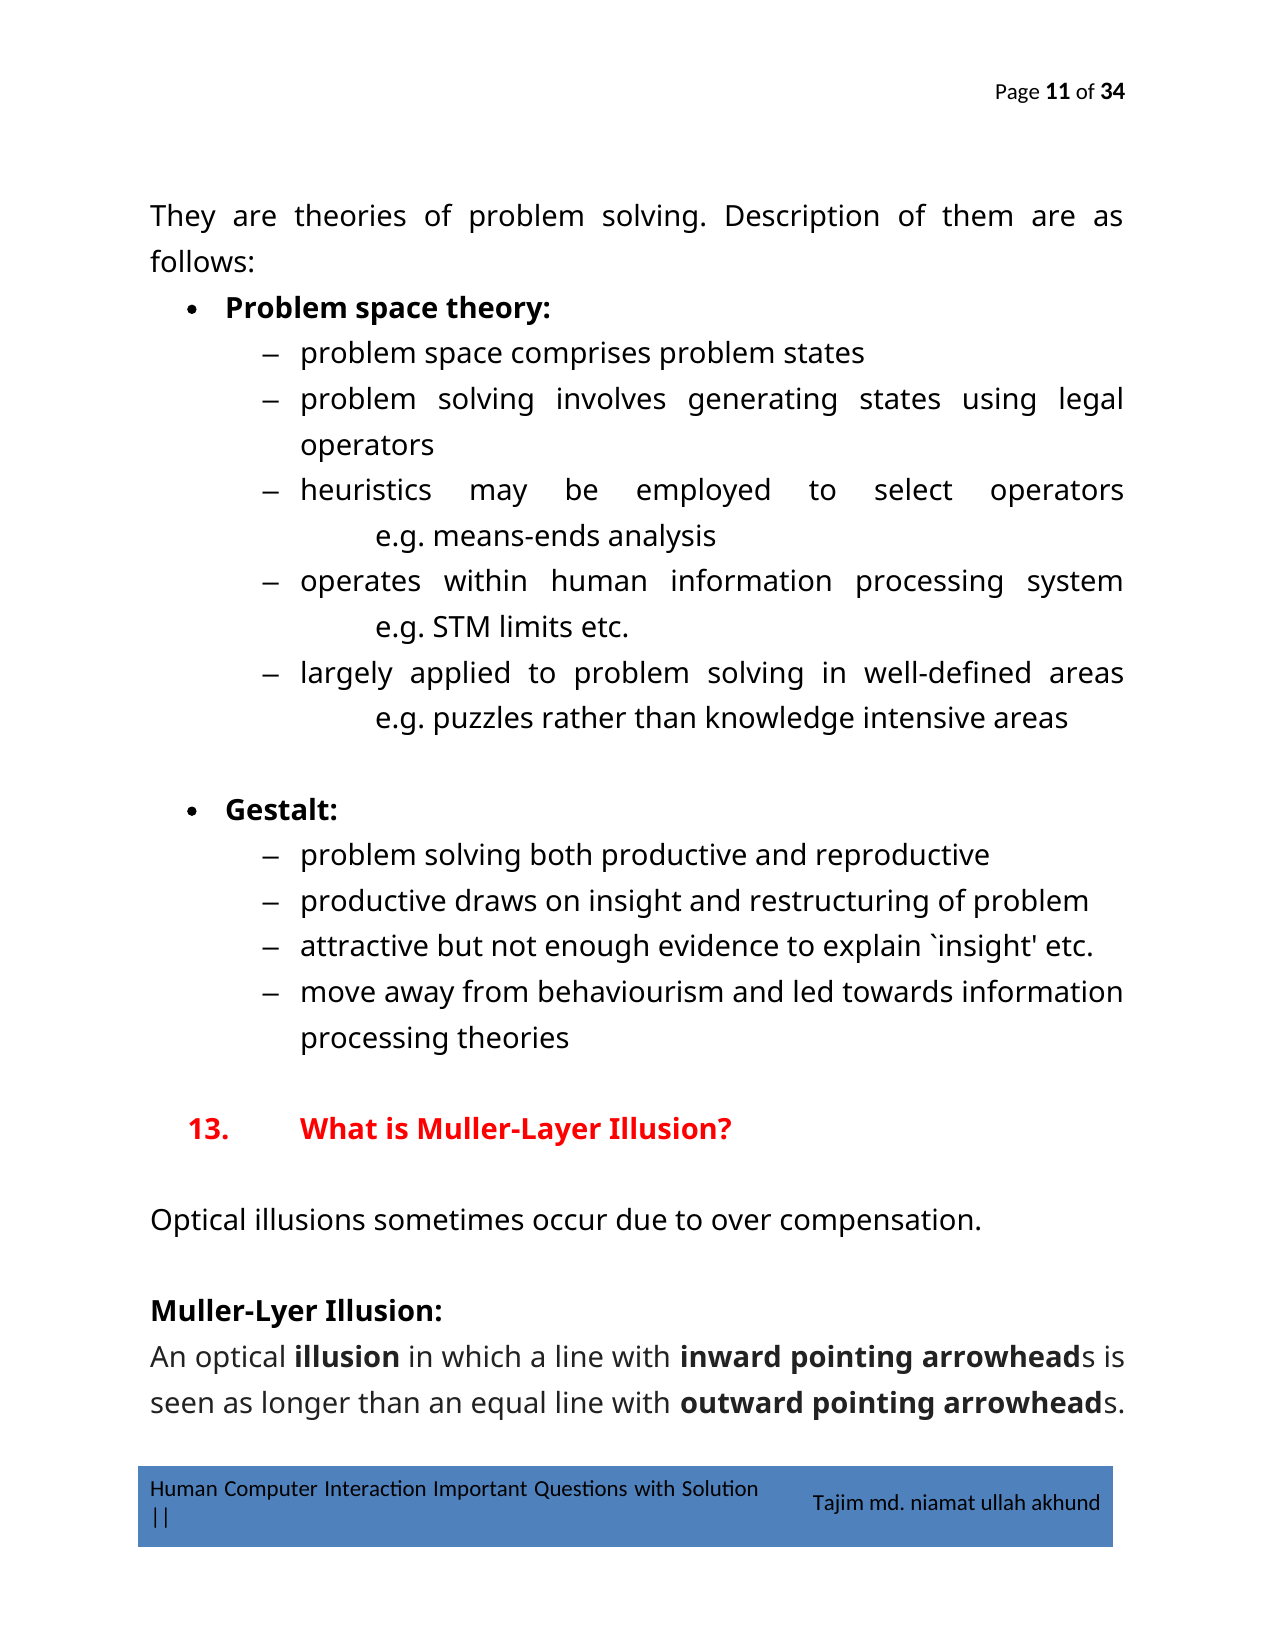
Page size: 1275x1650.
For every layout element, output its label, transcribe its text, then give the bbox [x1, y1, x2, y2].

list Gestalt: [187, 789, 1125, 828]
list move away from behaviourism and led towards information processing theories [262, 971, 1125, 1057]
text Muller-Lyer Illusion: [150, 1291, 1125, 1330]
list largely applied to problem solving in well-defined areas e.g. puzzles rather than knowledge intensive areas [262, 652, 1125, 737]
text Optical illusions sometimes occur due to over compensation. [150, 1199, 1125, 1239]
list problem solving involves generating states using legal operators [262, 378, 1125, 463]
text They are theories of problem solving. Description of them are as follows: [150, 196, 1125, 281]
list What is Muller-Layer Illusion? [187, 1108, 1125, 1148]
list problem space comprises problem states [262, 332, 1125, 372]
list heuristics may be employed to select operators e.g. means-ends analysis [262, 469, 1125, 555]
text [150, 1336, 1125, 1382]
list operates within human information processing system e.g. STM limits etc. [262, 561, 1125, 646]
list Problem space theory: [187, 287, 1125, 327]
list attractive but not enough evidence to explain `insight' etc. [262, 926, 1125, 965]
list problem solving both productive and reproductive [262, 834, 1125, 874]
list productive draws on insight and restructuring of problem [262, 880, 1125, 920]
